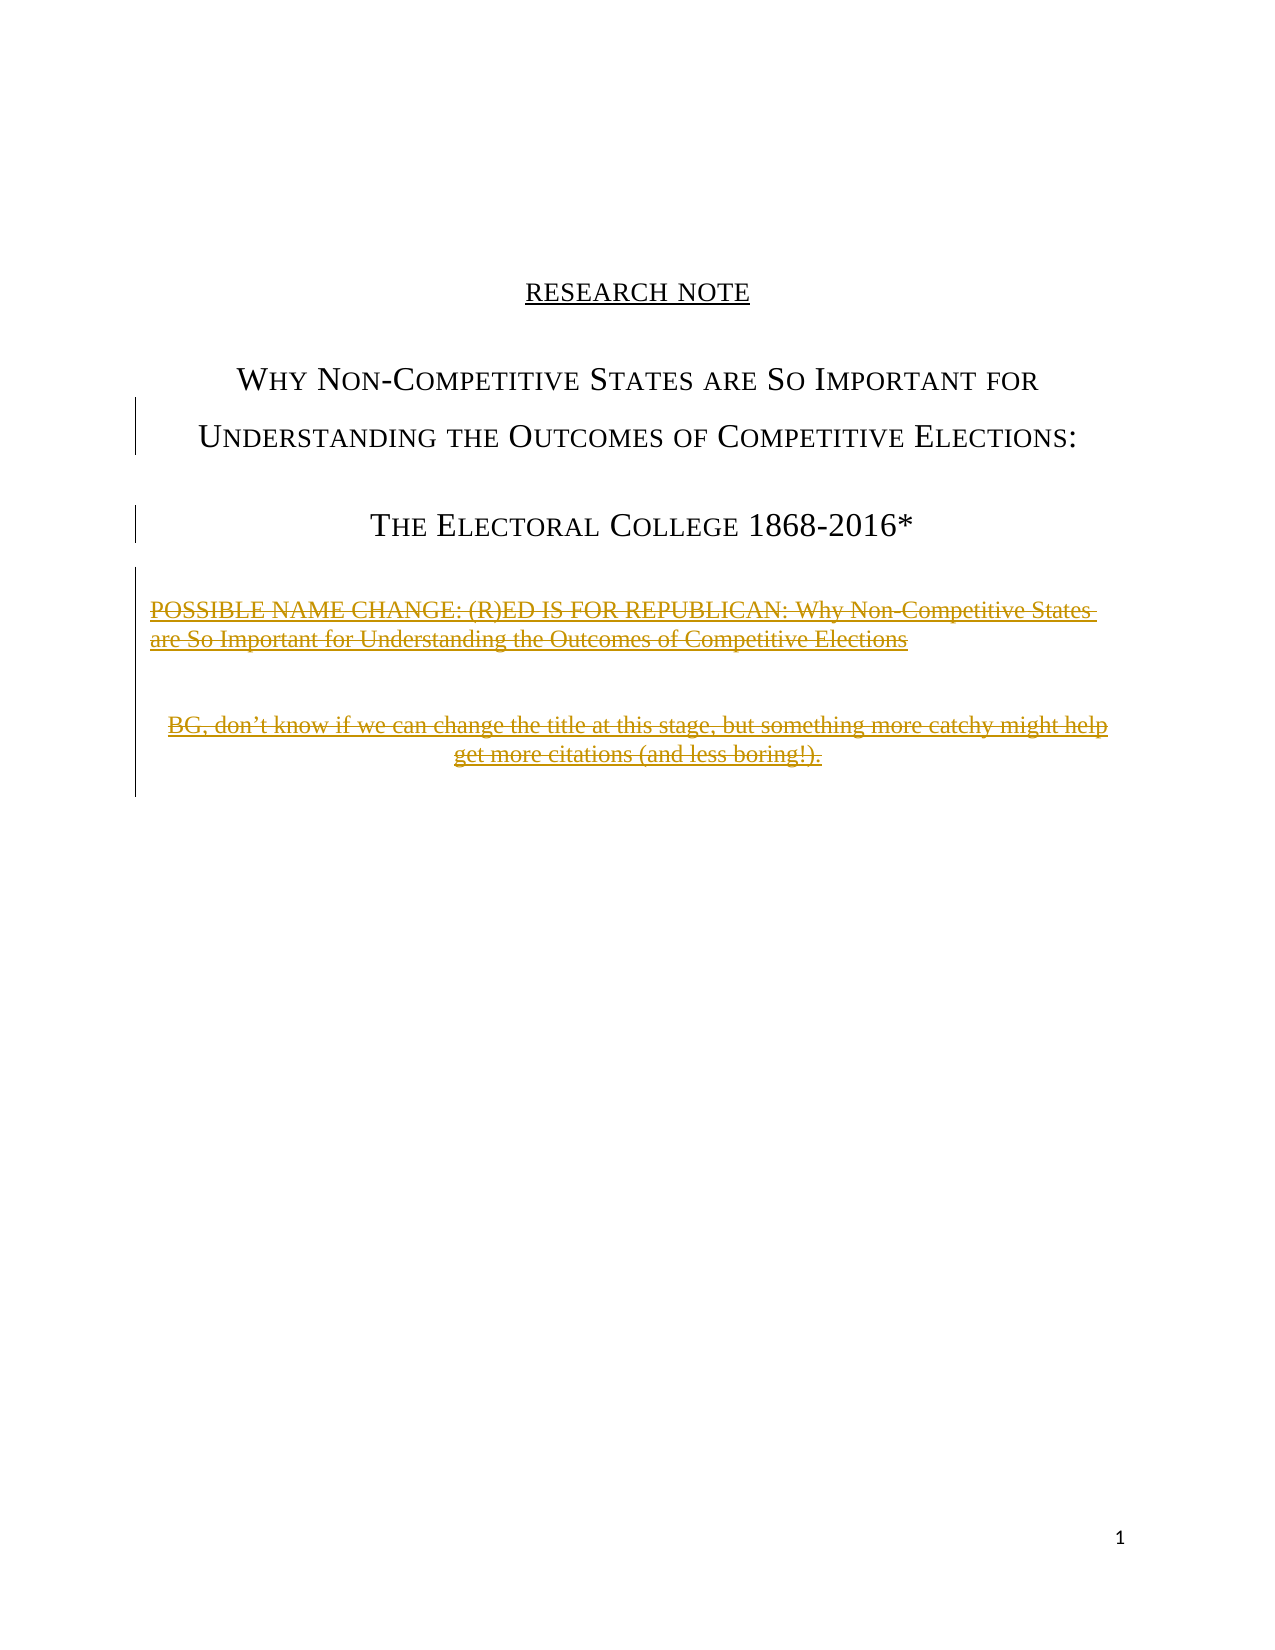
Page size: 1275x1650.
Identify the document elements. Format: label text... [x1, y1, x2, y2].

subtitle research note [150, 270, 1125, 308]
subtitle The Electoral College 1868-2016* [150, 505, 1125, 543]
subtitle Why Non-Competitive States are So Important for Understanding the Outcomes of Competitive Elections: [150, 359, 1125, 454]
